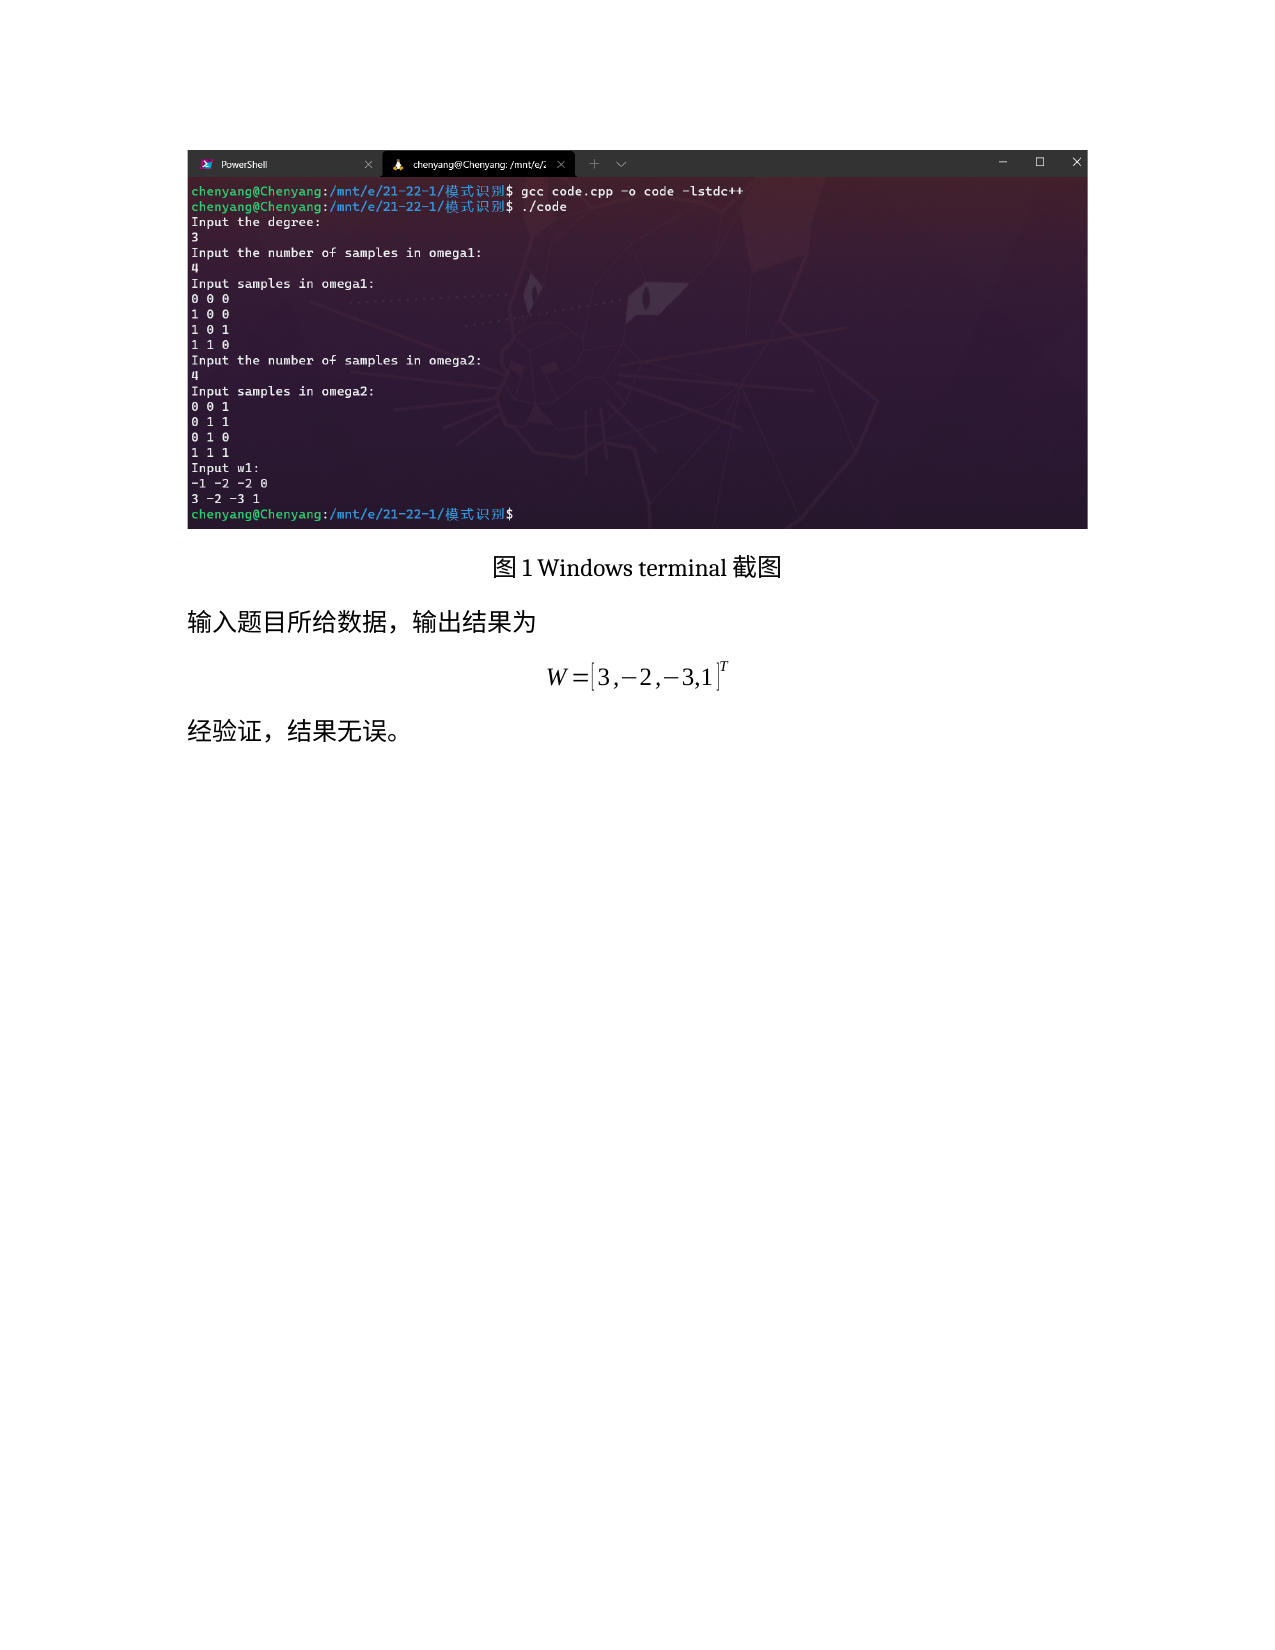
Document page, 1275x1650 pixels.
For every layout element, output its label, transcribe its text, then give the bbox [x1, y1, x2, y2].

text 经验证，结果无误。 [187, 711, 1087, 748]
picture [187, 150, 1088, 529]
text 输入题目所给数据，输出结果为 [187, 602, 1087, 639]
text 图1 Windows terminal 截图 [187, 547, 1087, 584]
